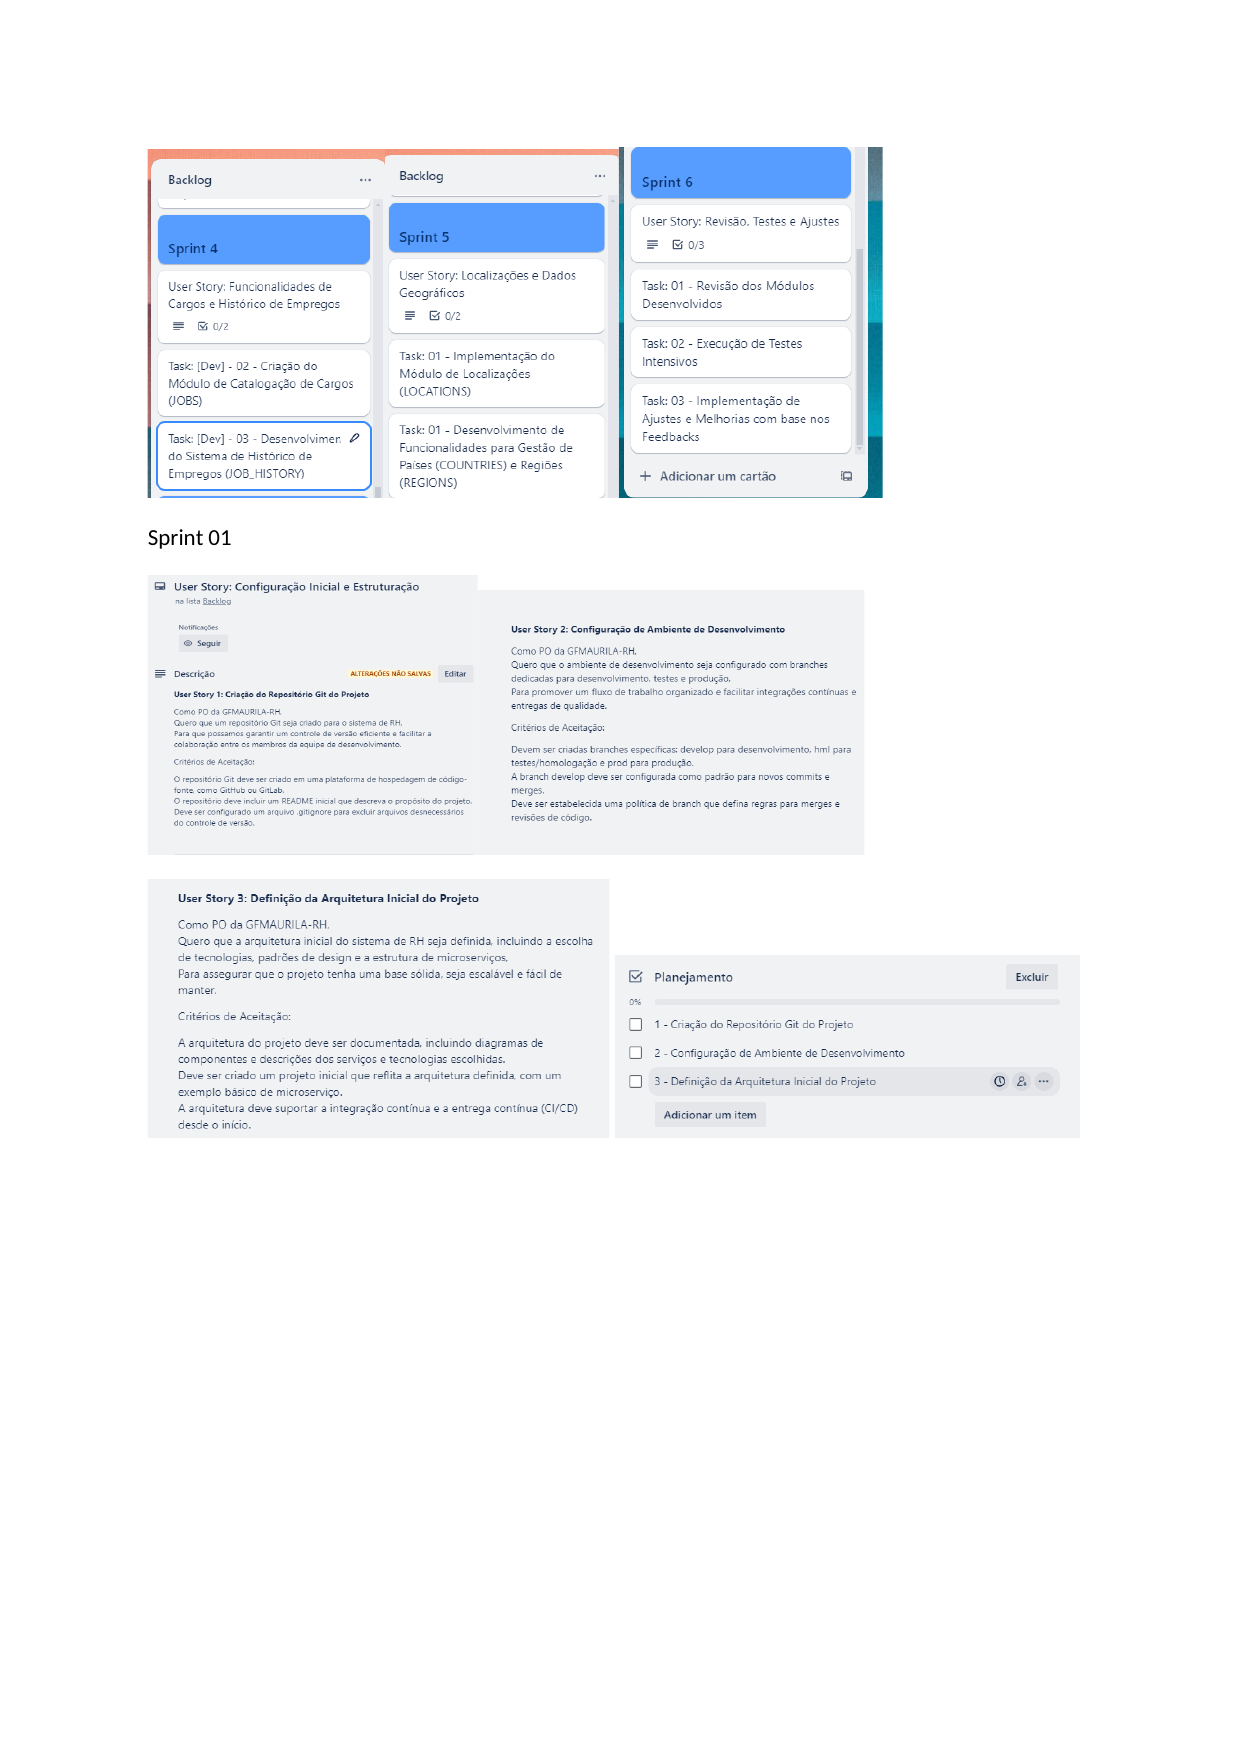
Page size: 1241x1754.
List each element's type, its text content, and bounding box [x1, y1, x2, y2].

text Sprint 01 [148, 523, 1093, 551]
picture [877, 481, 883, 488]
picture [147, 575, 865, 855]
picture [614, 955, 1080, 1138]
picture [147, 147, 883, 498]
picture [147, 879, 610, 1138]
